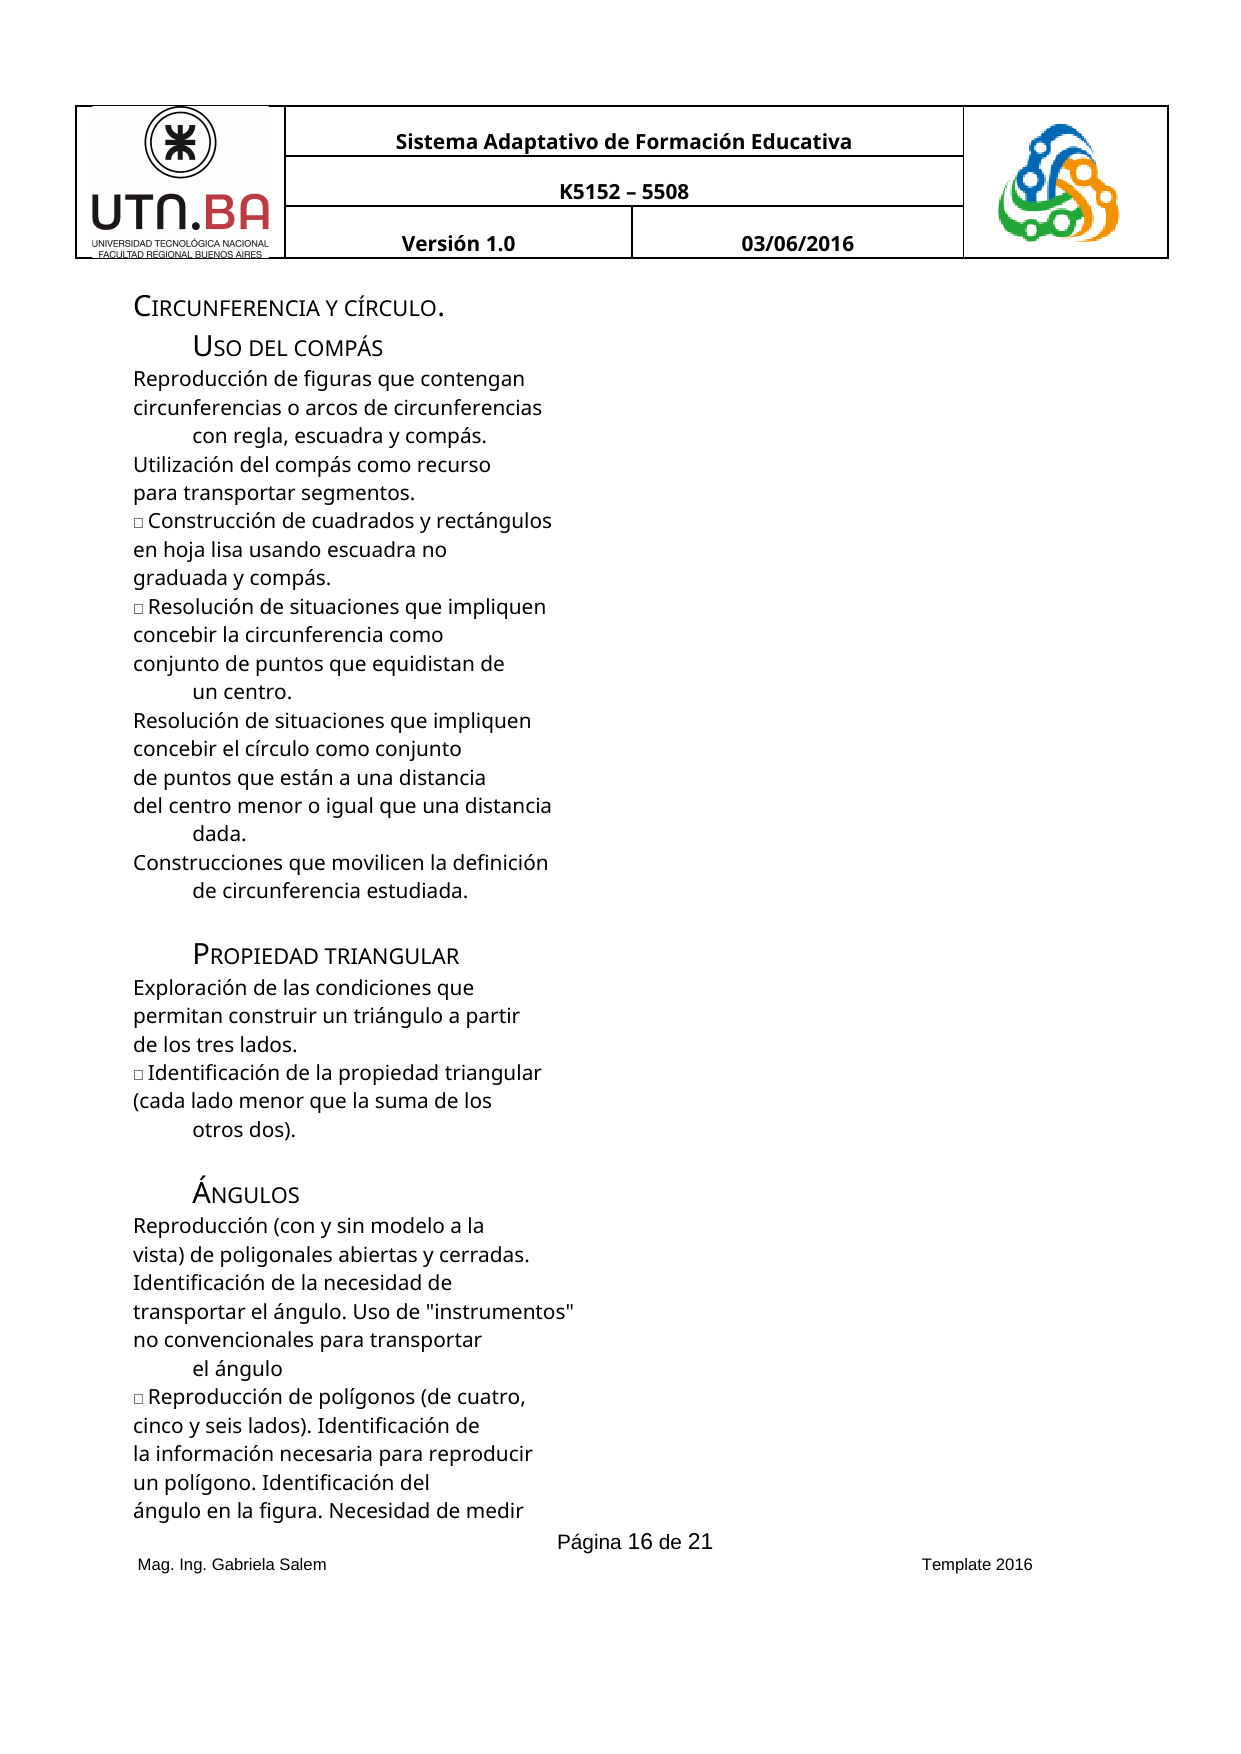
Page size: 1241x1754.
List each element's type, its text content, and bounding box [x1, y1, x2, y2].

text USO DEL COMPÁS [192, 325, 1137, 364]
text con regla, escuadra y compás. [192, 421, 1137, 450]
text concebir la circunferencia como [133, 620, 1137, 649]
text ÁNGULOS [192, 1172, 1137, 1212]
text de los tres lados. [133, 1030, 1137, 1058]
text circunferencias o arcos de circunferencias [133, 393, 1137, 421]
text Construcciones que movilicen la definición [133, 848, 1137, 876]
text no convencionales para transportar [133, 1325, 1137, 1354]
text conjunto de puntos que equidistan de [133, 649, 1137, 677]
text Utilización del compás como recurso [133, 450, 1137, 478]
text Exploración de las condiciones que [133, 973, 1137, 1001]
text transportar el ángulo. Uso de "instrumentos" [133, 1297, 1137, 1325]
text Identificación de la necesidad de [133, 1268, 1137, 1297]
text 􀁚 Reproducción de polígonos (de cuatro, [133, 1382, 1137, 1411]
text PROPIEDAD TRIANGULAR [192, 933, 1137, 973]
text del centro menor o igual que una distancia [133, 791, 1137, 819]
text dada. [192, 819, 1137, 848]
text de circunferencia estudiada. [192, 876, 1137, 905]
text vista) de poligonales abiertas y cerradas. [133, 1240, 1137, 1268]
text ángulo en la figura. Necesidad de medir [133, 1496, 1137, 1524]
text de puntos que están a una distancia [133, 763, 1137, 791]
text para transportar segmentos. [133, 478, 1137, 507]
text un centro. [192, 677, 1137, 706]
text permitan construir un triángulo a partir [133, 1001, 1137, 1030]
text Resolución de situaciones que impliquen [133, 706, 1137, 734]
text 􀁚 Construcción de cuadrados y rectángulos [133, 507, 1137, 535]
text (cada lado menor que la suma de los [133, 1087, 1137, 1115]
text la información necesaria para reproducir [133, 1439, 1137, 1468]
text concebir el círculo como conjunto [133, 734, 1137, 763]
text 􀁚 Resolución de situaciones que impliquen [133, 592, 1137, 620]
text CIRCUNFERENCIA Y CÍRCULO. [133, 285, 1137, 325]
text Reproducción (con y sin modelo a la [133, 1212, 1137, 1240]
text en hoja lisa usando escuadra no [133, 535, 1137, 563]
text graduada y compás. [133, 563, 1137, 592]
text un polígono. Identificación del [133, 1468, 1137, 1496]
text cinco y seis lados). Identificación de [133, 1411, 1137, 1439]
picture [981, 120, 1143, 244]
text el ángulo [192, 1354, 1137, 1382]
text 􀁚 Identificación de la propiedad triangular [133, 1058, 1137, 1087]
text Reproducción de figuras que contengan [133, 364, 1137, 393]
picture [92, 106, 269, 258]
text otros dos). [192, 1115, 1137, 1143]
